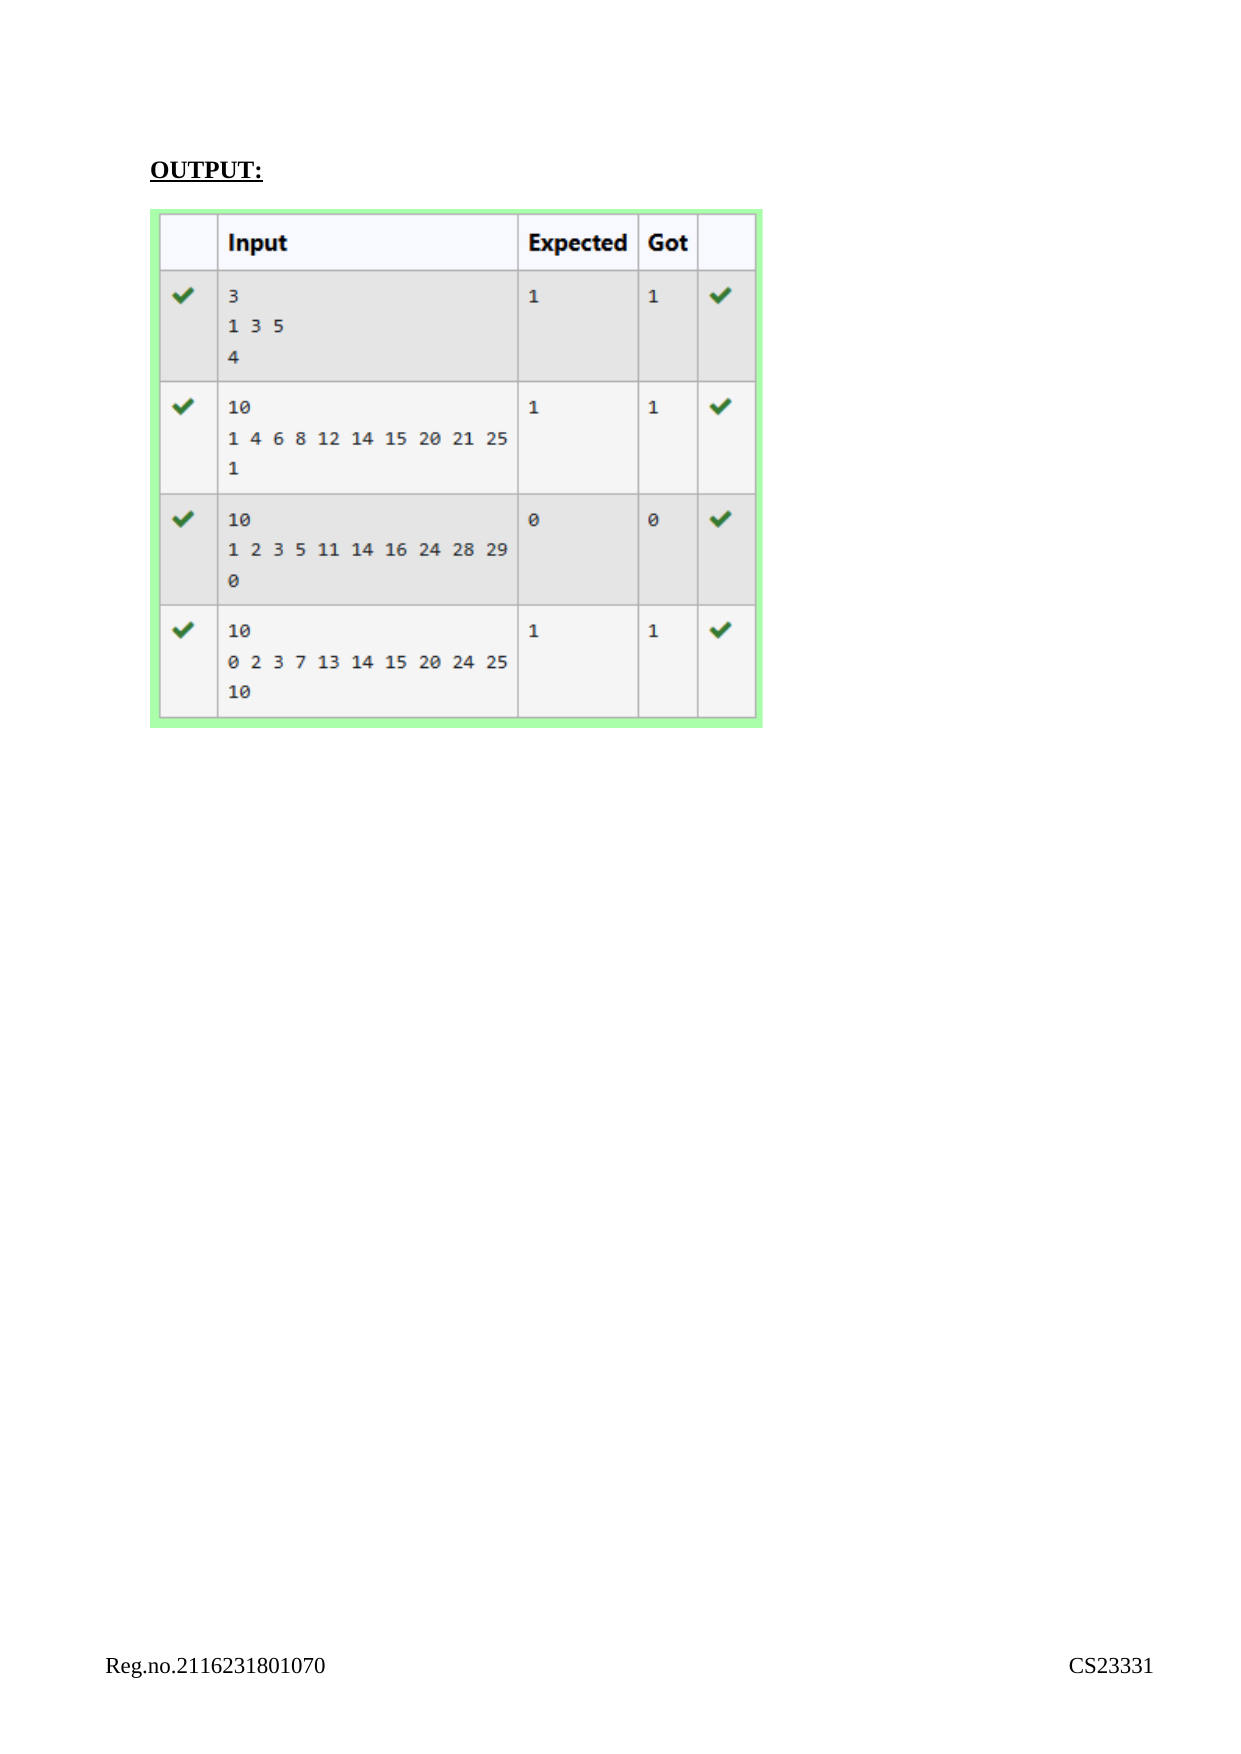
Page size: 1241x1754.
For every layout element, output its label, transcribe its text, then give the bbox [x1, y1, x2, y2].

text OUTPUT: [150, 155, 1155, 184]
picture [150, 209, 763, 728]
